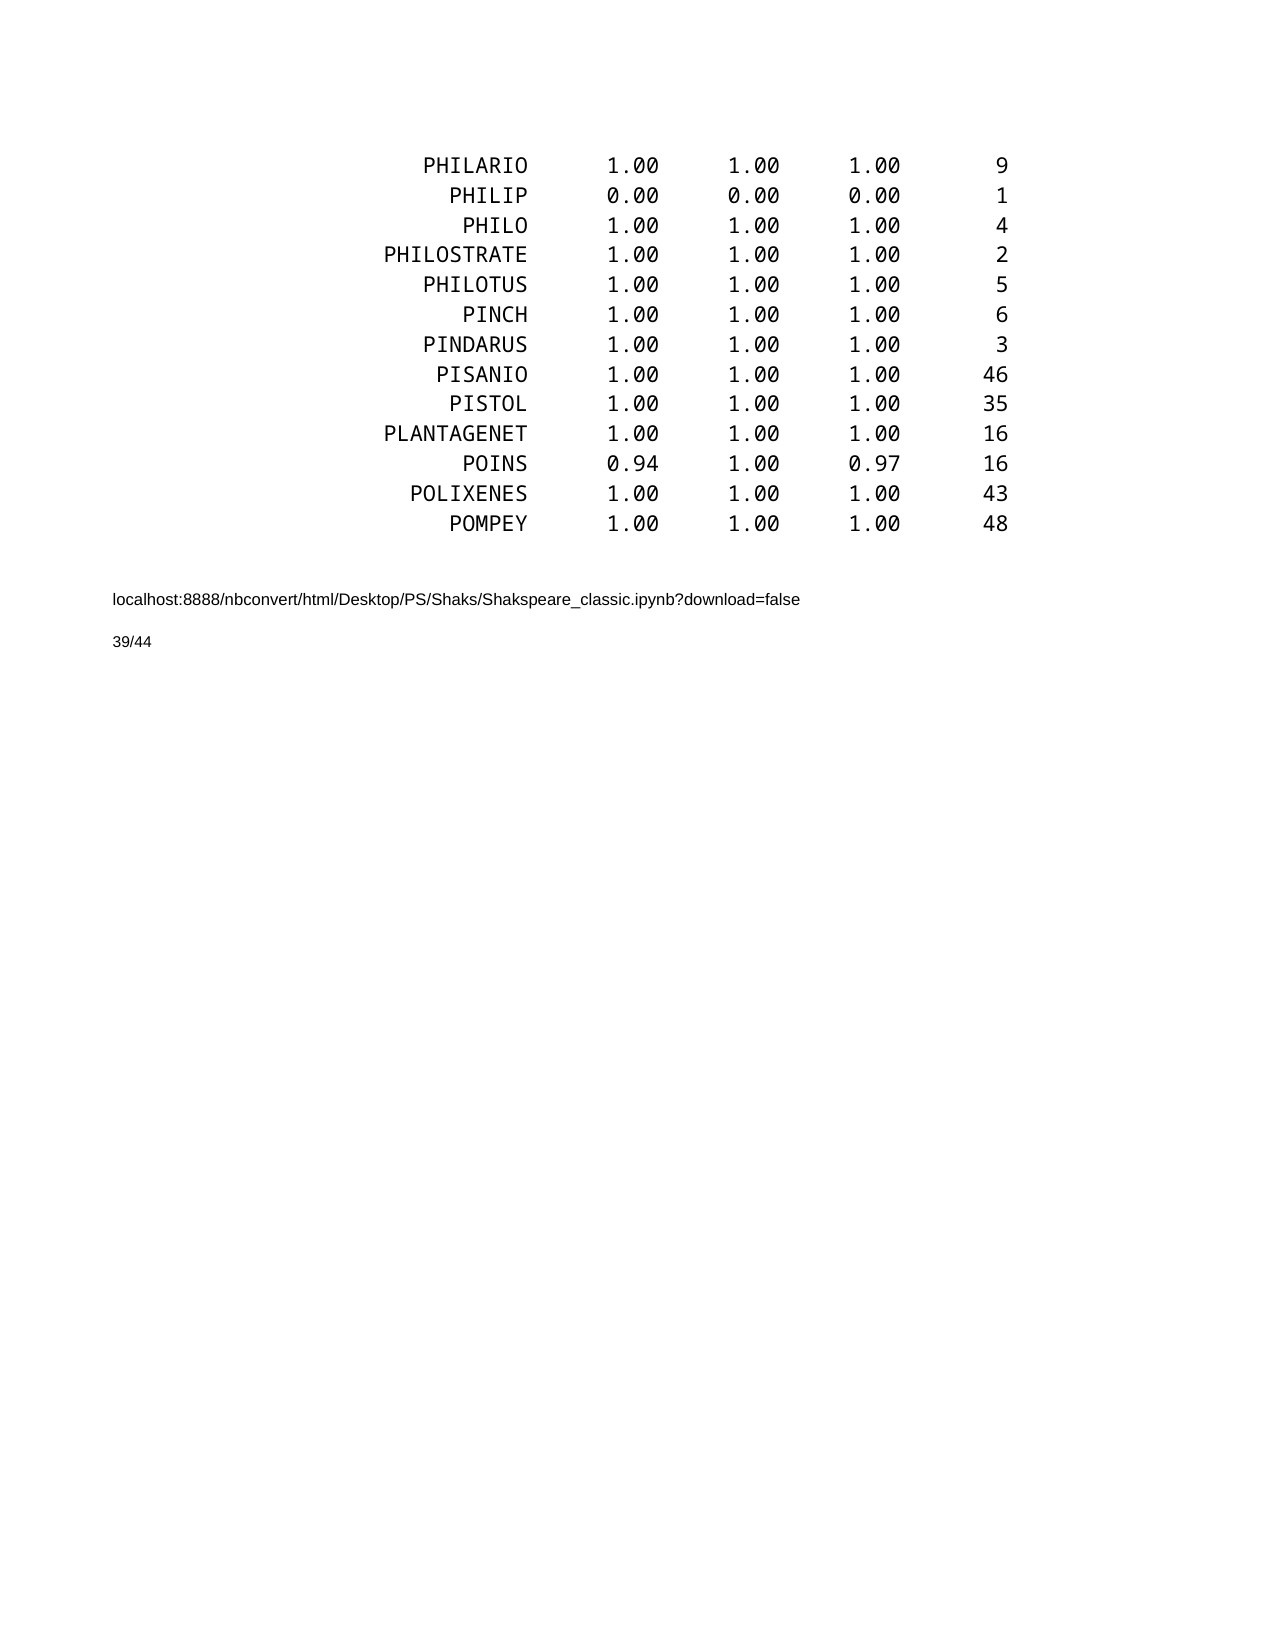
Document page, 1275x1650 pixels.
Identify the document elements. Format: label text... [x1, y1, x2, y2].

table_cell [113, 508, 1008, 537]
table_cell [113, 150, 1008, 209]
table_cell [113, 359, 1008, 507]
text localhost:8888/nbconvert/html/Desktop/PS/Shaks/Shakspeare_classic.ipynb?download=false 39/44 [112, 590, 1162, 651]
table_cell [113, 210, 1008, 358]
